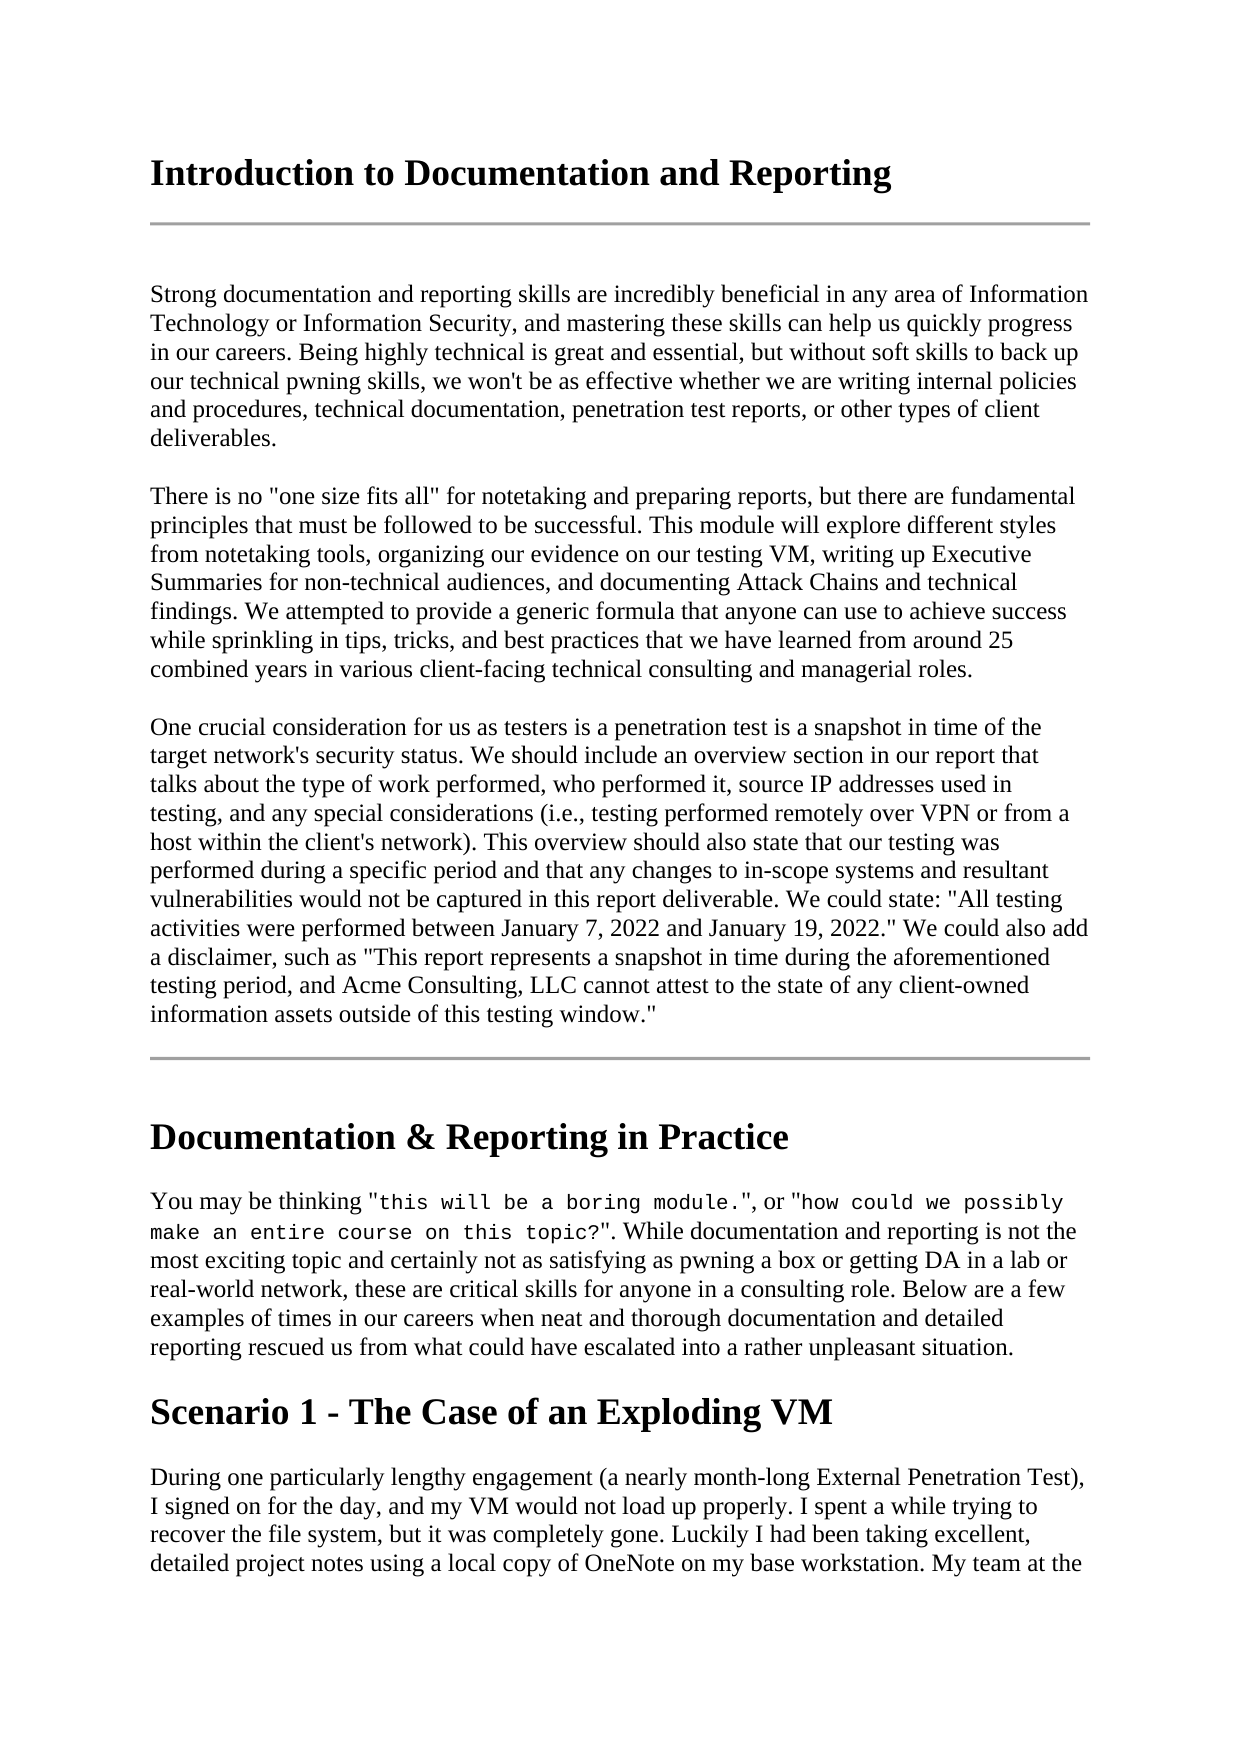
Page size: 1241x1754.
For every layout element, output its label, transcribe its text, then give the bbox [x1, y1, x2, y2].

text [150, 1462, 1090, 1577]
text Scenario 1 - The Case of an Exploding VM [150, 1390, 1090, 1433]
text There is no "one size fits all" for notetaking and preparing reports, but there are fundamental principles that must be followed to be successful. This module will explore different styles from notetaking tools, organizing our evidence on our testing VM, writing up Executive Summaries for non-technical audiences, and documenting Attack Chains and technical findings. We attempted to provide a generic formula that anyone can use to achieve success while sprinkling in tips, tricks, and best practices that we have learned from around 25 combined years in various client-facing technical consulting and managerial roles. [150, 481, 1090, 682]
text You may be thinking "this will be a boring module.", or "how could we possibly make an entire course on this topic?". While documentation and reporting is not the most exciting topic and certainly not as satisfying as pwning a box or getting DA in a lab or real-world network, these are critical skills for anyone in a consulting role. Below are a few examples of times in our careers when neat and thorough documentation and detailed reporting rescued us from what could have escalated into a rather unpleasant situation. [150, 1186, 1090, 1361]
text Introduction to Documentation and Reporting [150, 150, 1090, 193]
text One crucial consideration for us as testers is a penetration test is a snapshot in time of the target network's security status. We should include an overview section in our report that talks about the type of work performed, who performed it, source IP addresses used in testing, and any special considerations (i.e., testing performed remotely over VPN or from a host within the client's network). This overview should also state that our testing was performed during a specific period and that any changes to in-scope systems and resultant vulnerabilities would not be captured in this report deliverable. We could state: "All testing activities were performed between January 7, 2022 and January 19, 2022." We could also add a disclaimer, such as "This report represents a snapshot in time during the aforementioned testing period, and Acme Consulting, LLC cannot attest to the state of any client-owned information assets outside of this testing window." [150, 712, 1090, 1028]
text Strong documentation and reporting skills are incredibly beneficial in any area of Information Technology or Information Security, and mastering these skills can help us quickly progress in our careers. Being highly technical is great and essential, but without soft skills to back up our technical pwning skills, we won't be as effective whether we are writing internal policies and procedures, technical documentation, penetration test reports, or other types of client deliverables. [150, 279, 1090, 452]
text Documentation & Reporting in Practice [150, 1114, 1090, 1157]
